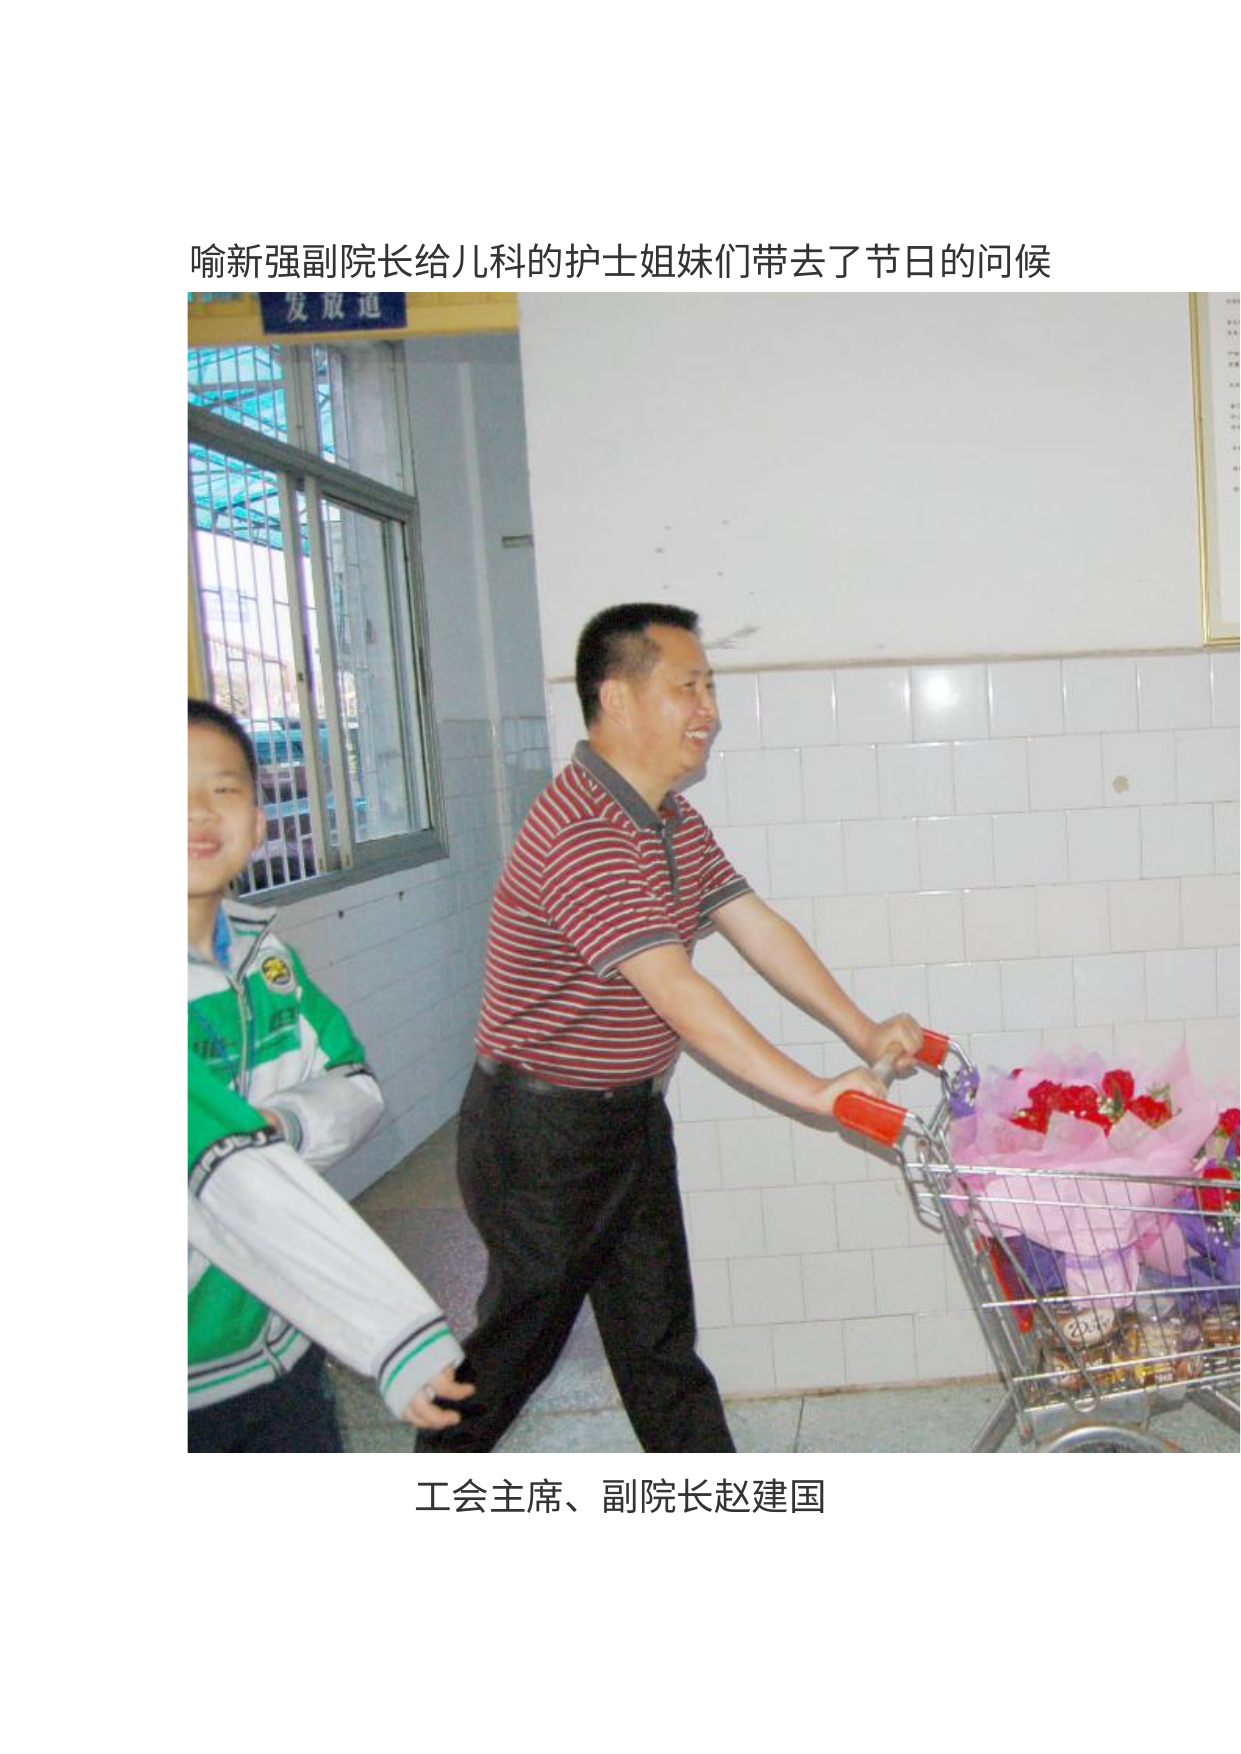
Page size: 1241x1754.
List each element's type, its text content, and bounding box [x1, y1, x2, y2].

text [187, 1453, 1053, 1527]
picture [187, 292, 1241, 1453]
